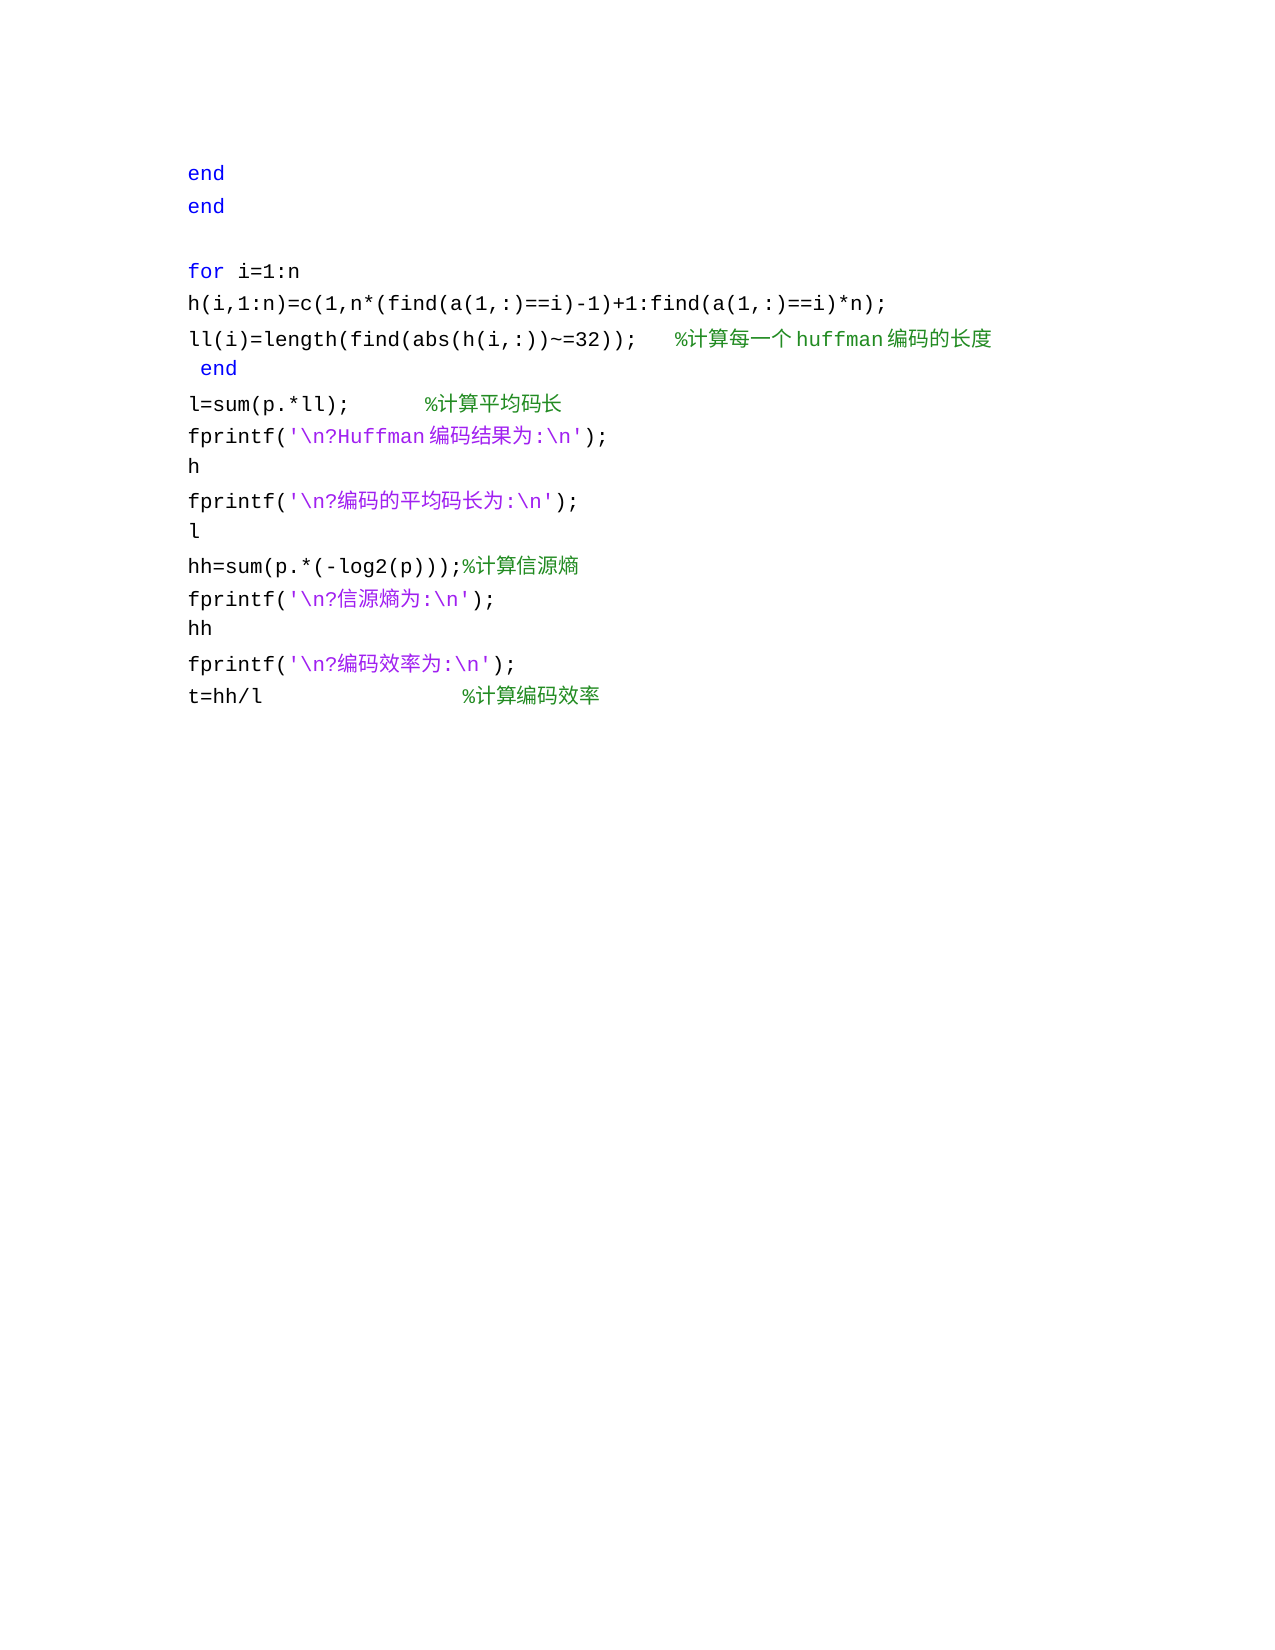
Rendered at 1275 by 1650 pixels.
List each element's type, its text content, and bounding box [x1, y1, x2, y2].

text fprintf('\n?信源熵为:\n'); [187, 581, 1087, 614]
text l [187, 516, 1087, 549]
text end [187, 159, 1087, 191]
text h(i,1:n)=c(1,n*(find(a(1,:)==i)-1)+1:find(a(1,:)==i)*n); [187, 289, 1087, 321]
text end [187, 191, 1087, 224]
text fprintf('\n?编码效率为:\n'); [187, 646, 1087, 679]
text t=hh/l %计算编码效率 [187, 679, 1087, 711]
text for i=1:n [187, 256, 1087, 289]
text fprintf('\n?编码的平均码长为:\n'); [187, 484, 1087, 516]
text hh [187, 614, 1087, 646]
text h [187, 451, 1087, 484]
text l=sum(p.*ll); %计算平均码长 [187, 386, 1087, 419]
text end [187, 354, 1087, 386]
text fprintf('\n?Huffman编码结果为:\n'); [187, 419, 1087, 451]
text ll(i)=length(find(abs(h(i,:))~=32)); %计算每一个huffman编码的长度 [187, 321, 1087, 354]
text hh=sum(p.*(-log2(p)));%计算信源熵 [187, 549, 1087, 581]
